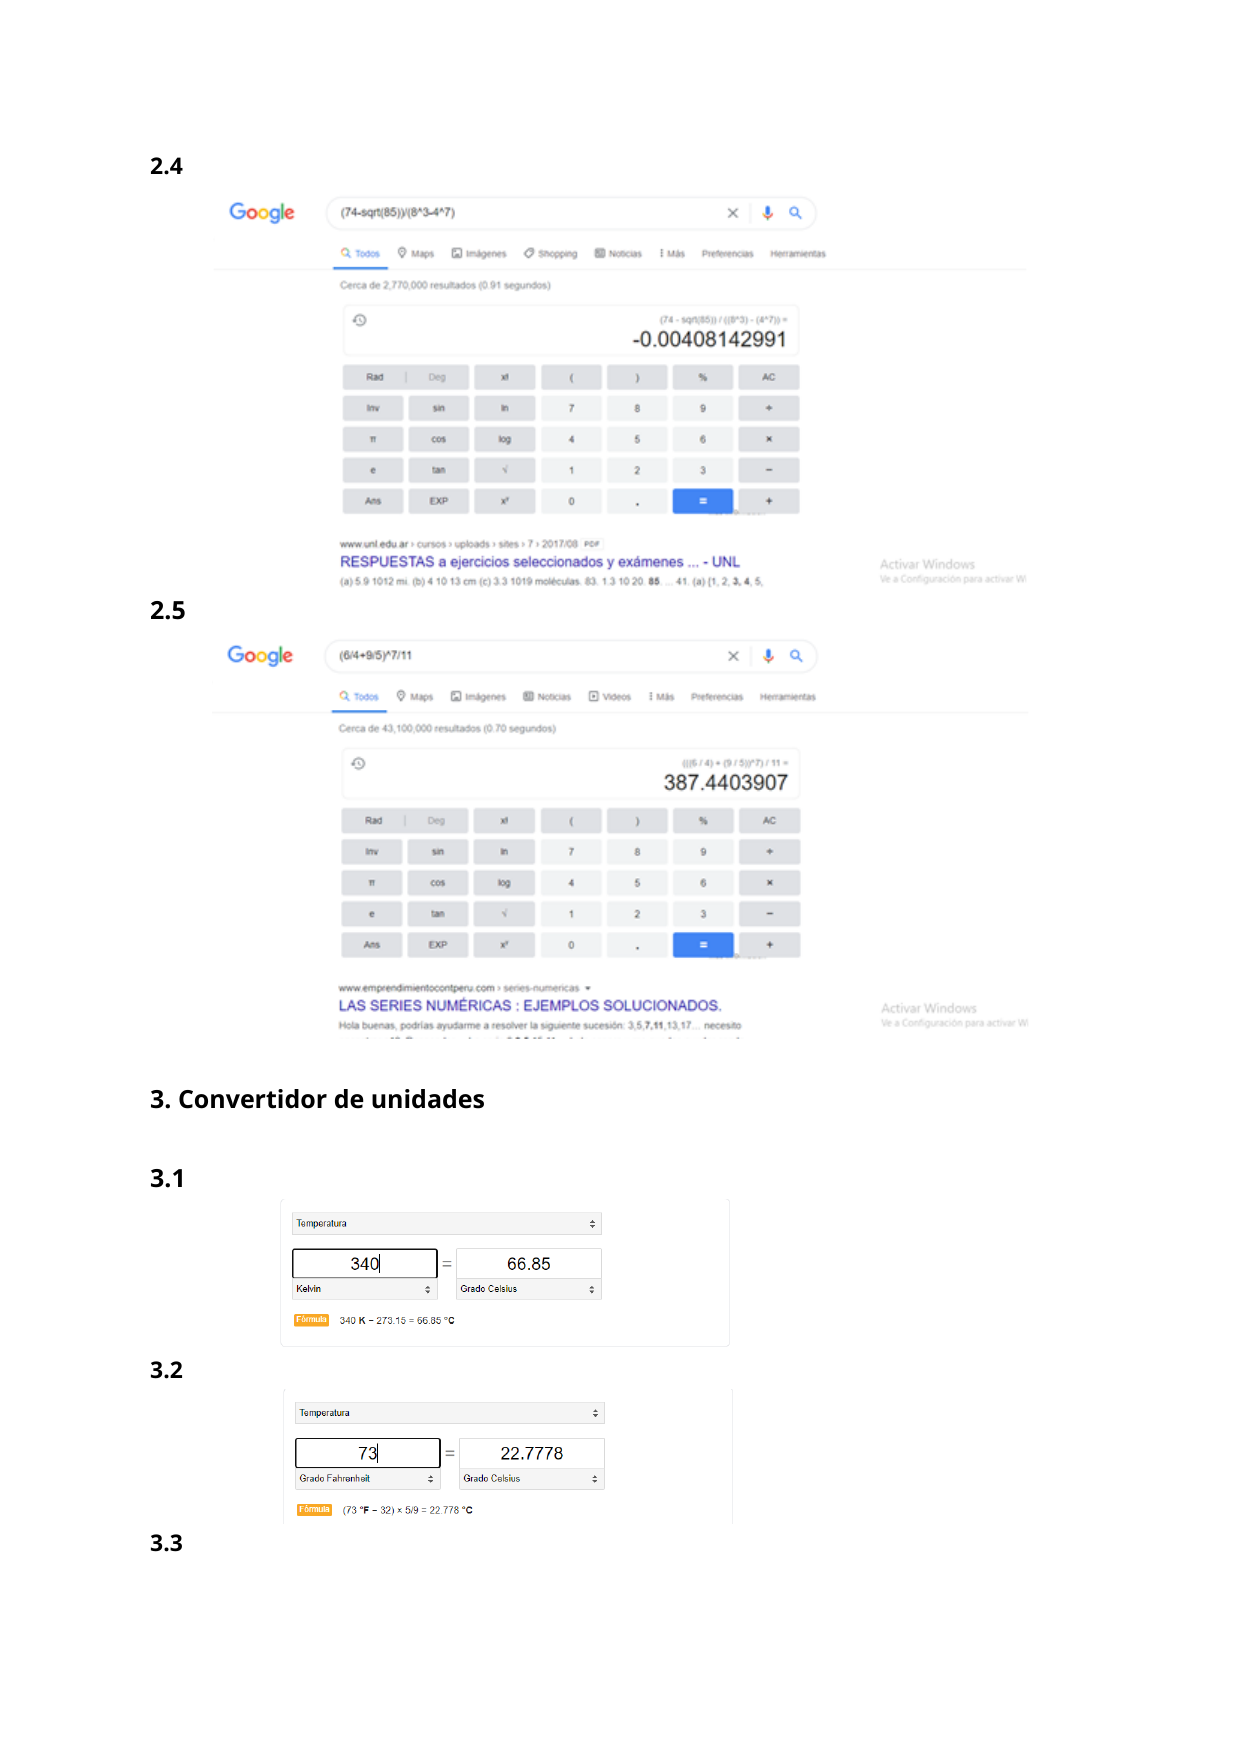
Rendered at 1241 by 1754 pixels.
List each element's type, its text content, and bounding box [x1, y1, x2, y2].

text 3.1 [150, 1160, 1090, 1194]
picture [212, 631, 1029, 1039]
text 3.2 [150, 1354, 1090, 1385]
picture [156, 1199, 1084, 1351]
text 2.5 [150, 592, 1090, 626]
picture [213, 186, 1027, 589]
text 3.3 [150, 1527, 1090, 1559]
text 2.4 [150, 150, 1090, 181]
picture [159, 1389, 1081, 1524]
text 3. Convertidor de unidades [150, 1082, 1090, 1116]
